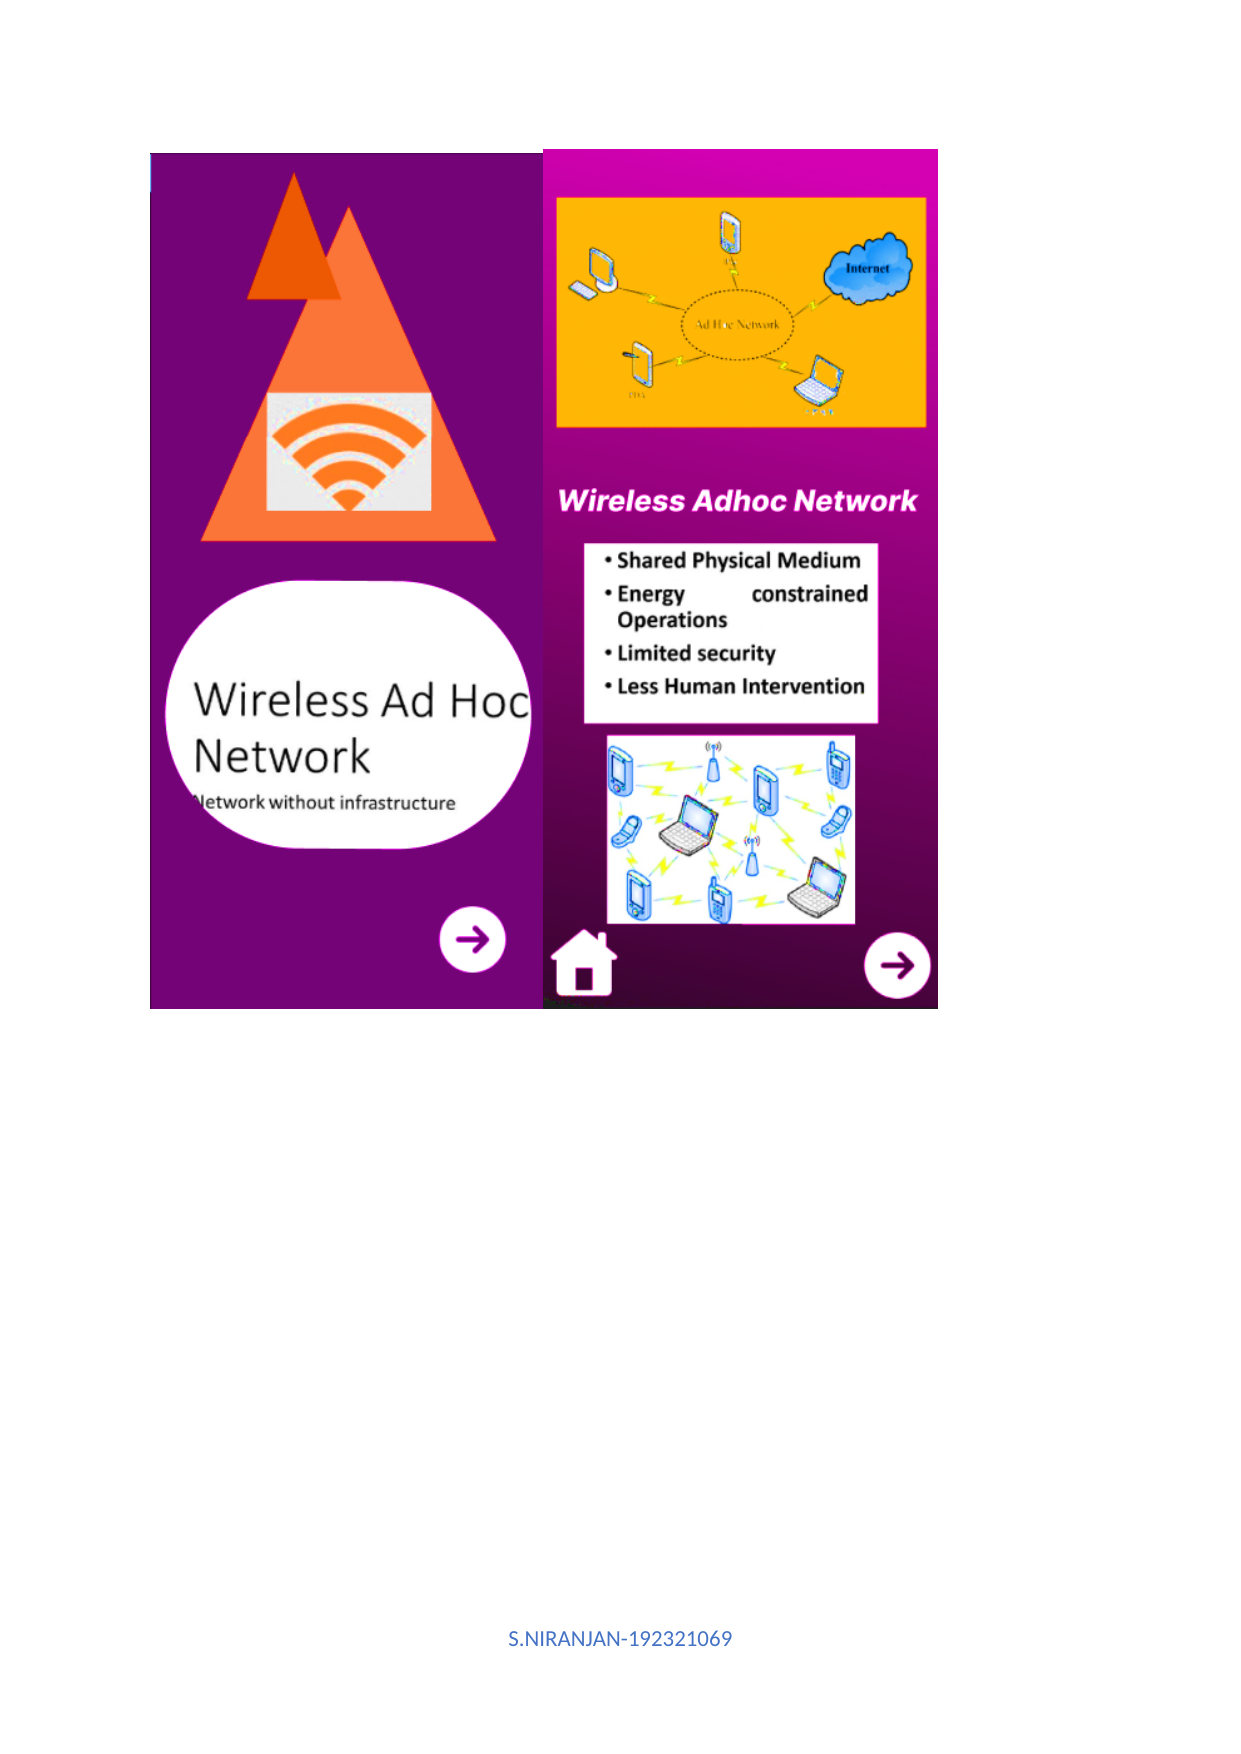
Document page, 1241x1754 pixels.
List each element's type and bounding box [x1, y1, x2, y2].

picture [150, 149, 938, 1009]
